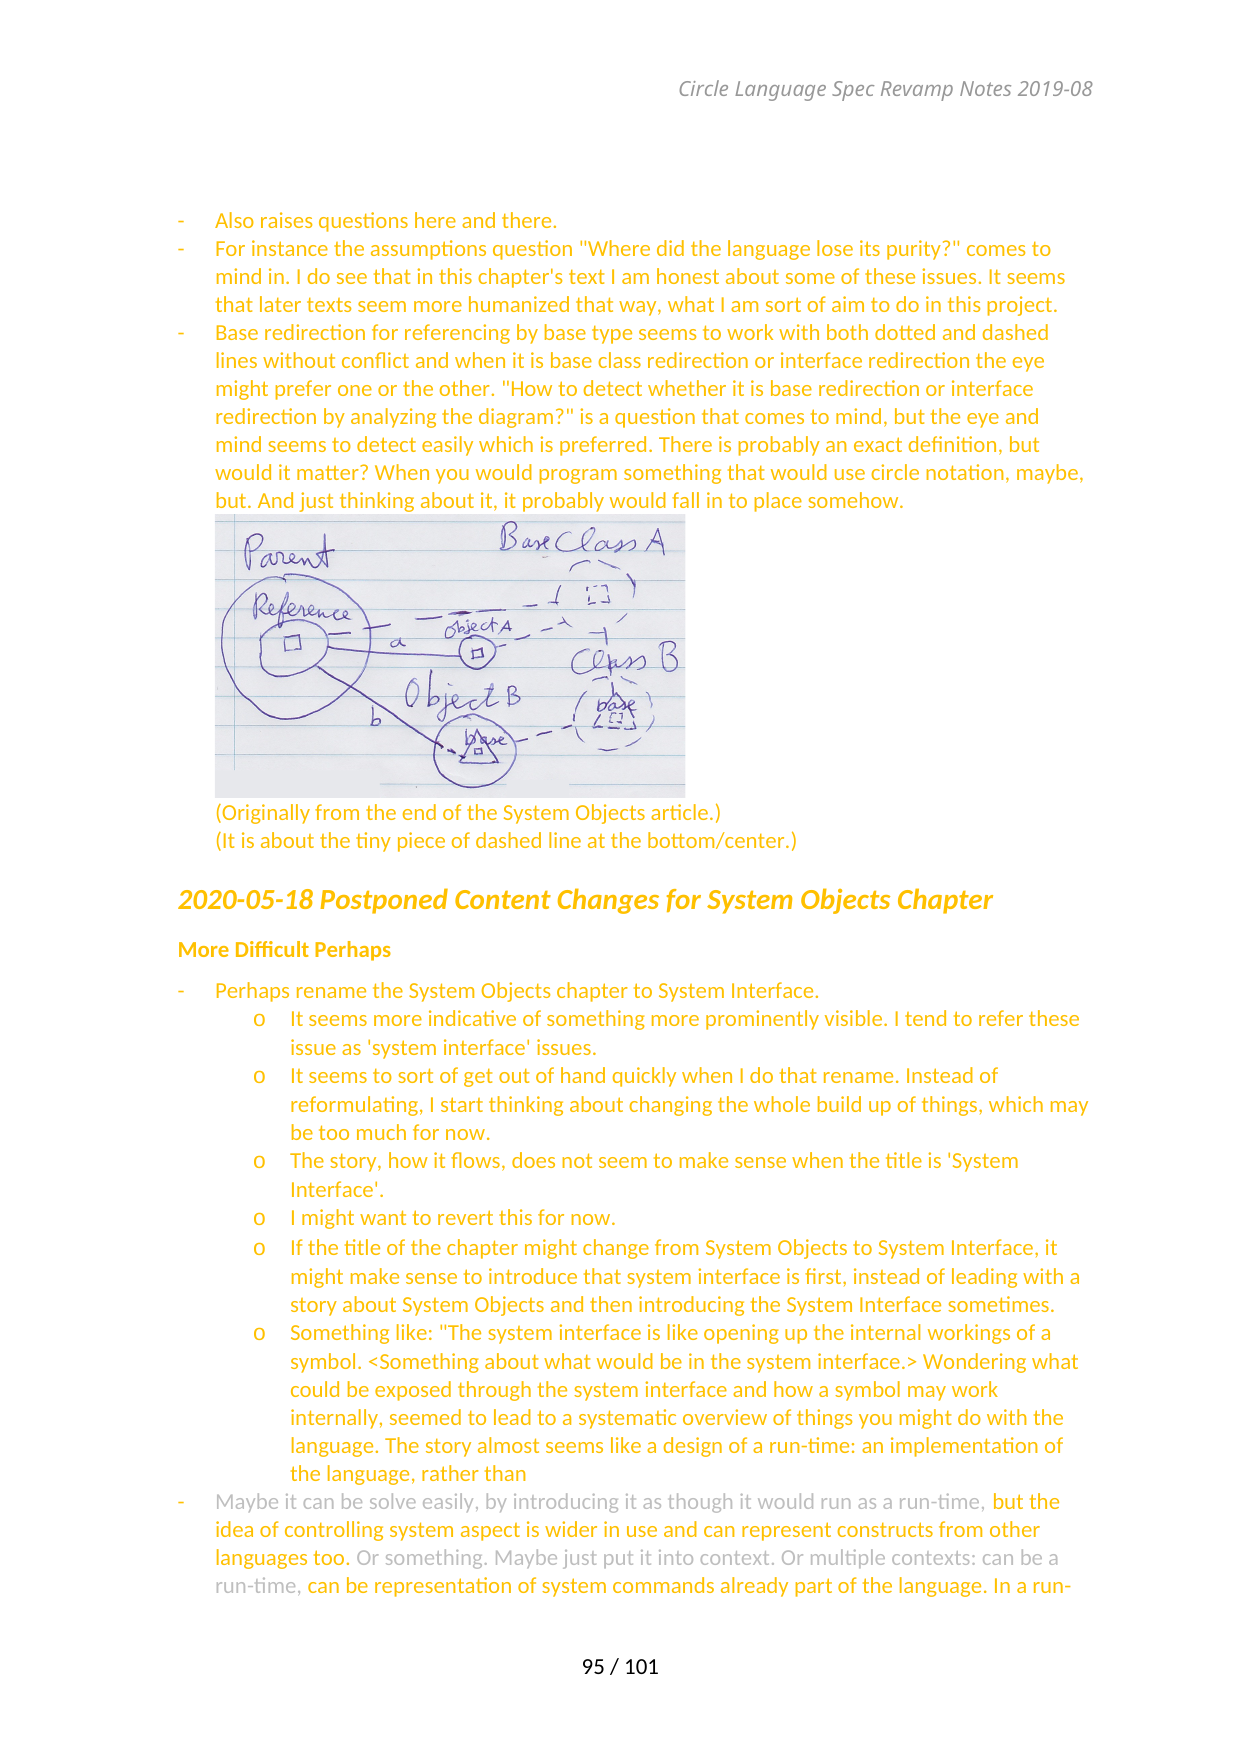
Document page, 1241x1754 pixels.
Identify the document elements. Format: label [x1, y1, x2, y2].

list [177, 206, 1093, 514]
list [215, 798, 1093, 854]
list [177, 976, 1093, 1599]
picture [214, 514, 686, 798]
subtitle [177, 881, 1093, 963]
